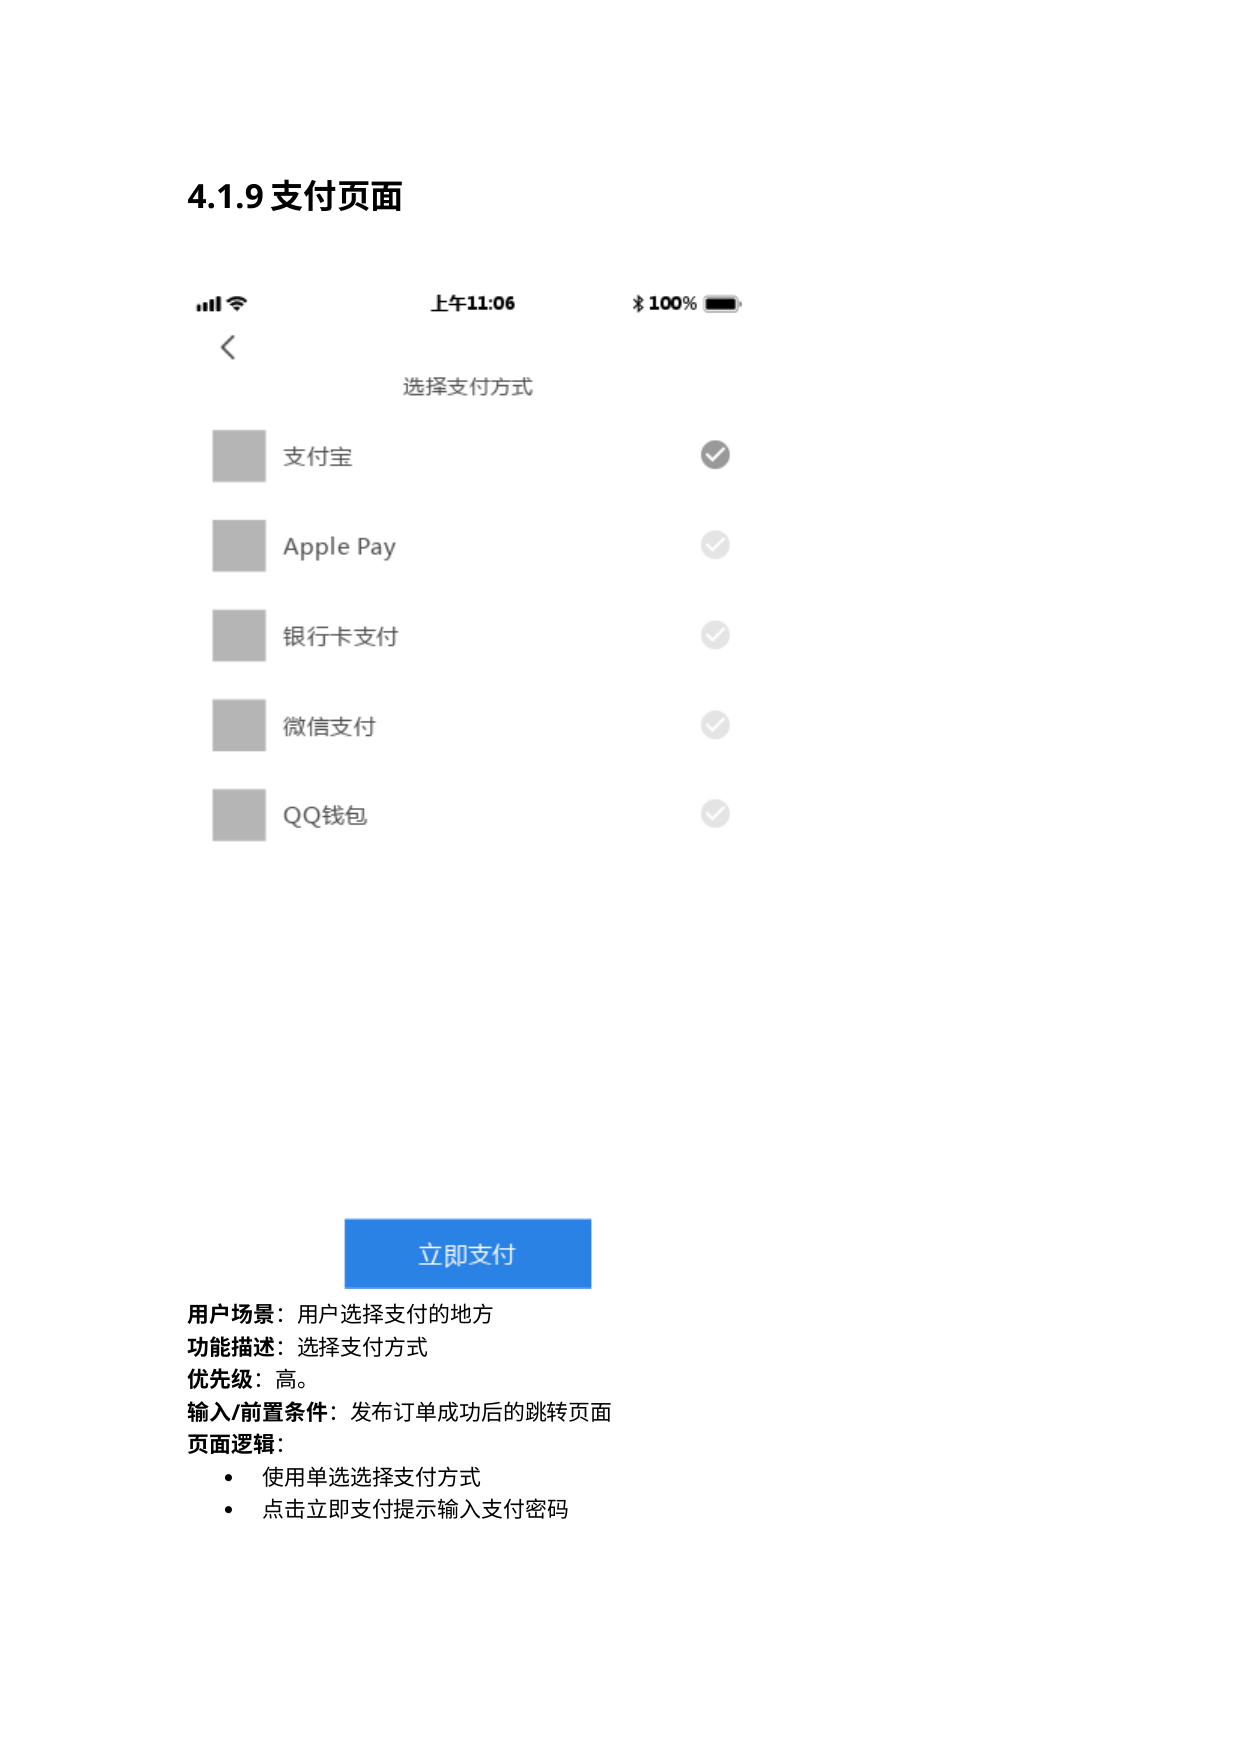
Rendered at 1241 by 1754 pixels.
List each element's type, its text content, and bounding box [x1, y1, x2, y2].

list 点击立即支付提示输入支付密码 [225, 1492, 1053, 1524]
picture [187, 289, 750, 1289]
text 用户场景：用户选择支付的地方 [187, 1297, 1053, 1329]
text 输入/前置条件：发布订单成功后的跳转页面 [187, 1394, 1053, 1427]
subtitle 4.1.9支付页面 [187, 162, 1053, 227]
text 页面逻辑： [187, 1427, 1053, 1459]
text 优先级：高。 [187, 1362, 1053, 1394]
text 功能描述：选择支付方式 [187, 1329, 1053, 1362]
list 使用单选选择支付方式 [225, 1459, 1053, 1492]
